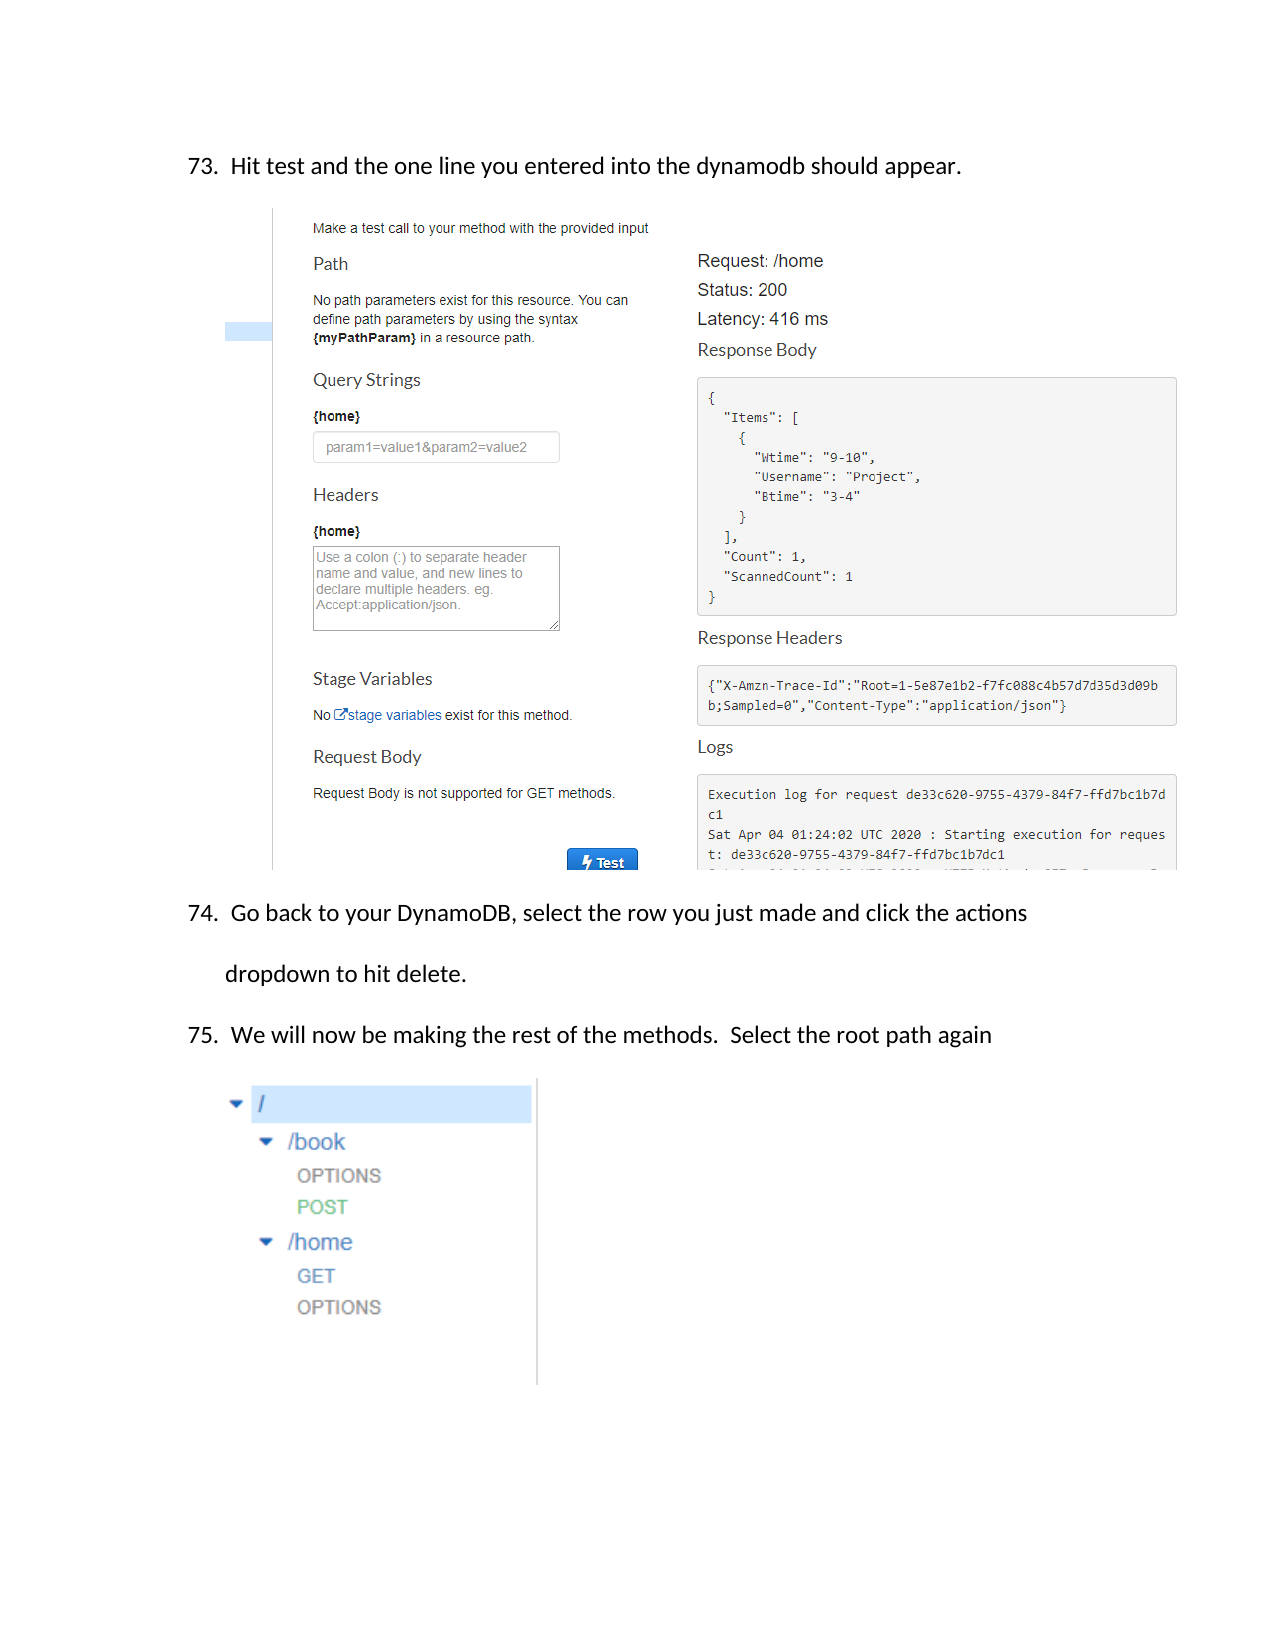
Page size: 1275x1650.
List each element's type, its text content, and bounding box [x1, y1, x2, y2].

picture [225, 1078, 560, 1385]
picture [225, 208, 1199, 870]
list Go back to your DynamoDB, select the row you just made and click the actions dropdown to hit delete. [187, 897, 1125, 989]
